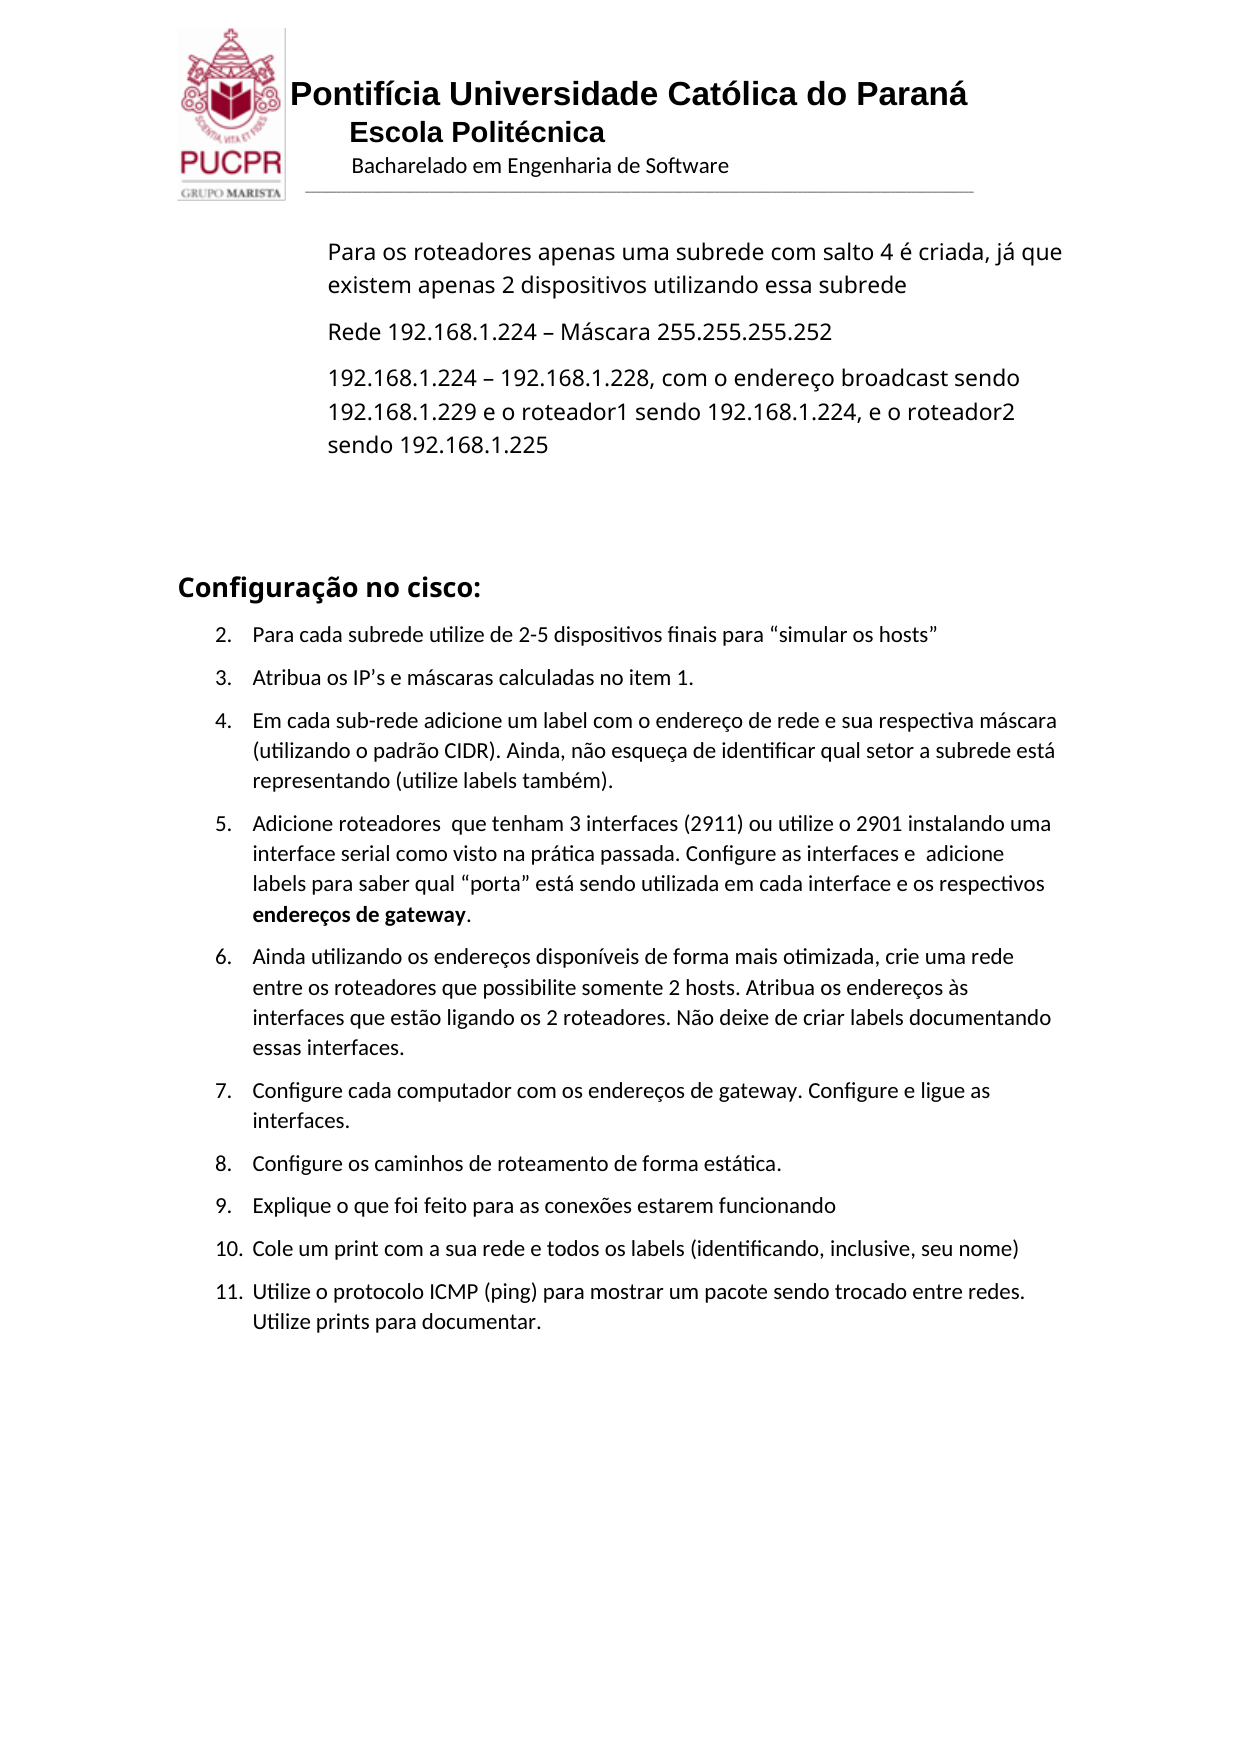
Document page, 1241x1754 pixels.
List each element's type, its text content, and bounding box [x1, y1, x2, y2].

list Configure os caminhos de roteamento de forma estática. [215, 1149, 1063, 1177]
list Cole um print com a sua rede e todos os labels (identificando, inclusive, seu nome) [215, 1234, 1063, 1262]
list Rede 192.168.1.224 – Máscara 255.255.255.252 [327, 316, 1063, 347]
list Utilize o protocolo ICMP (ping) para mostrar um pacote sendo trocado entre redes. Utilize prints para documentar. [215, 1277, 1063, 1335]
list Configure cada computador com os endereços de gateway. Configure e ligue as interfaces. [215, 1076, 1063, 1134]
list Adicione roteadores que tenham 3 interfaces (2911) ou utilize o 2901 instalando uma interface serial como visto na prática passada. Configure as interfaces e adicione labels para saber qual “porta” está sendo utilizada em cada interface e os respectivos endereços de gateway. [215, 809, 1063, 928]
list Explique o que foi feito para as conexões estarem funcionando [215, 1191, 1063, 1219]
picture [177, 28, 287, 202]
list Em cada sub-rede adicione um label com o endereço de rede e sua respectiva máscara (utilizando o padrão CIDR). Ainda, não esqueça de identificar qual setor a subrede está representando (utilize labels também). [215, 706, 1063, 794]
list Ainda utilizando os endereços disponíveis de forma mais otimizada, crie uma rede entre os roteadores que possibilite somente 2 hosts. Atribua os endereços às interfaces que estão ligando os 2 roteadores. Não deixe de criar labels documentando essas interfaces. [215, 942, 1063, 1061]
subtitle Configuração no cisco: [177, 568, 1063, 605]
list Para os roteadores apenas uma subrede com salto 4 é criada, já que existem apenas 2 dispositivos utilizando essa subrede [327, 236, 1063, 301]
list Para cada subrede utilize de 2-5 dispositivos finais para “simular os hosts” [215, 621, 1063, 648]
list 192.168.1.224 – 192.168.1.228, com o endereço broadcast sendo 192.168.1.229 e o roteador1 sendo 192.168.1.224, e o roteador2 sendo 192.168.1.225 [327, 362, 1063, 461]
list Atribua os IP’s e máscaras calculadas no item 1. [215, 663, 1063, 691]
